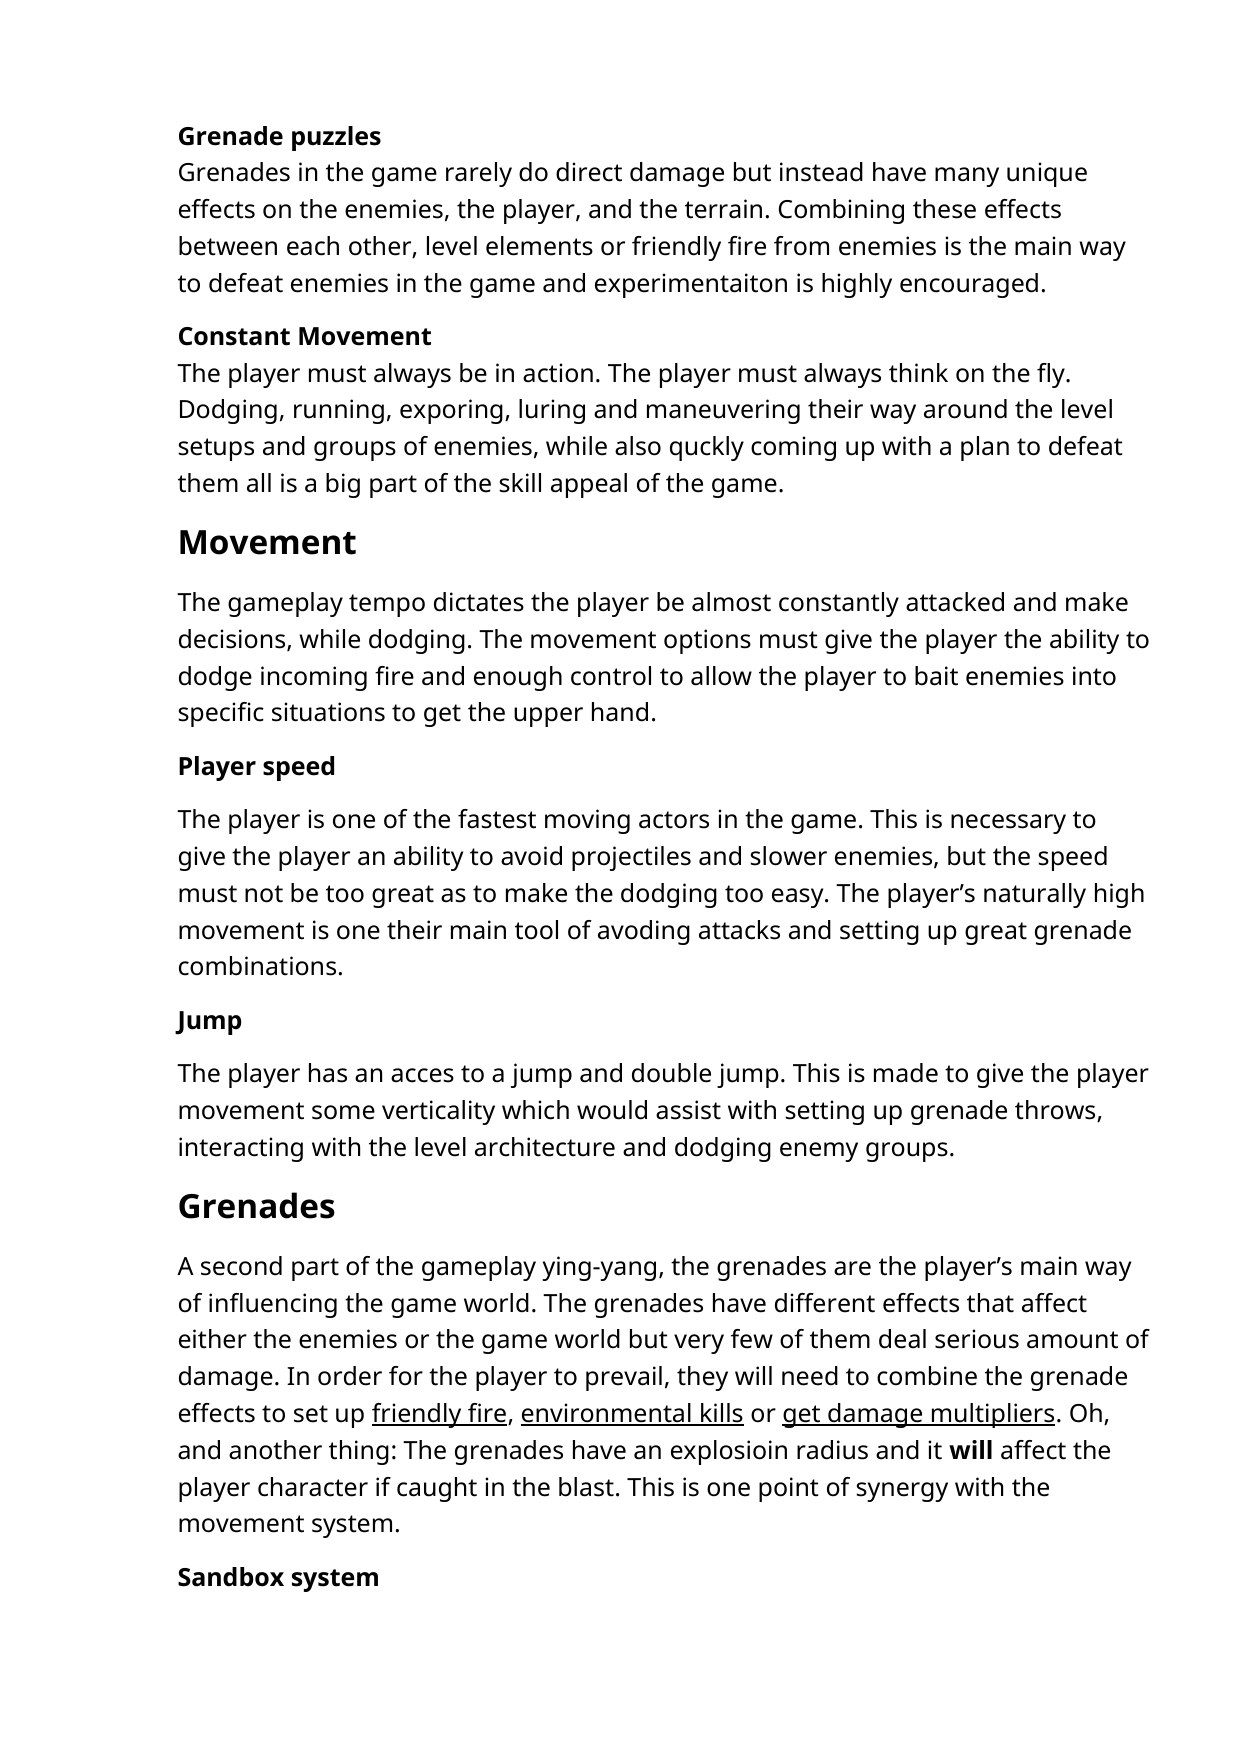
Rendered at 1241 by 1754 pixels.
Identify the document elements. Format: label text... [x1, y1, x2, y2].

text Grenade puzzles Grenades in the game rarely do direct damage but instead have many unique effects on the enemies, the player, and the terrain. Combining these effects between each other, level elements or friendly fire from enemies is the main way to defeat enemies in the game and experimentaiton is highly encouraged. [177, 118, 1152, 299]
text Jump [177, 1002, 1152, 1037]
subtitle Movement [177, 519, 1152, 564]
text The player has an acces to a jump and double jump. This is made to give the player movement some verticality which would assist with setting up grenade throws, interacting with the level architecture and dodging enemy groups. [177, 1056, 1152, 1163]
text Constant Movement The player must always be in action. The player must always think on the fly. Dodging, running, exporing, luring and maneuvering their way around the level setups and groups of enemies, while also quckly coming up with a plan to defeat them all is a big part of the skill appeal of the game. [177, 319, 1152, 500]
text Sandbox system [177, 1559, 1152, 1593]
text Player speed [177, 748, 1152, 783]
text A second part of the gameplay ying-yang, the grenades are the player’s main way of influencing the game world. The grenades have different effects that affect either the enemies or the game world but very few of them deal serious amount of damage. In order for the player to prevail, they will need to combine the grenade effects to set up friendly fire, environmental kills or get damage multipliers. Oh, and another thing: The grenades have an explosioin radius and it will affect the player character if caught in the blast. This is one point of synergy with the movement system. [177, 1248, 1152, 1540]
subtitle Grenades [177, 1183, 1152, 1228]
text The player is one of the fastest moving actors in the game. This is necessary to give the player an ability to avoid projectiles and slower enemies, but the speed must not be too great as to make the dodging too easy. The player’s naturally high movement is one their main tool of avoding attacks and setting up great grenade combinations. [177, 802, 1152, 983]
text The gameplay tempo dictates the player be almost constantly attacked and make decisions, while dodging. The movement options must give the player the ability to dodge incoming fire and enough control to allow the player to bait enemies into specific situations to get the upper hand. [177, 585, 1152, 729]
